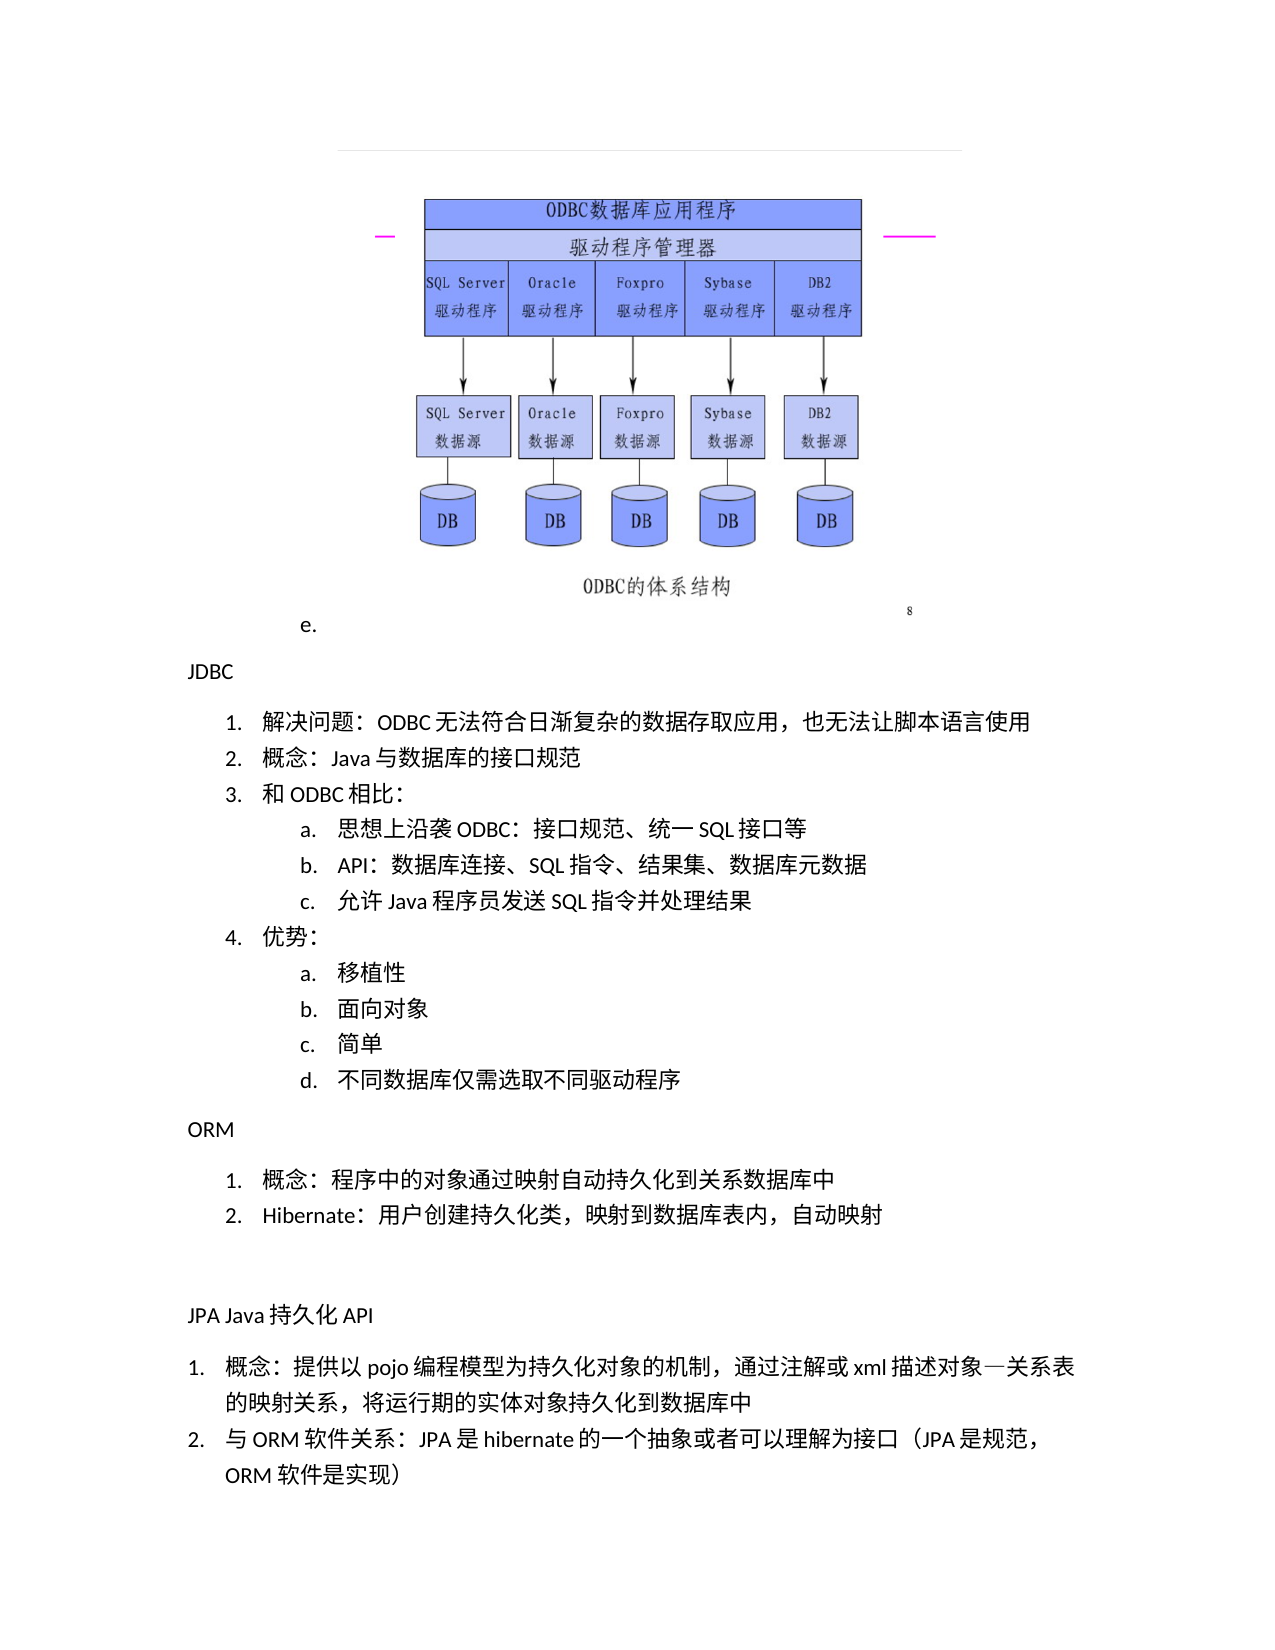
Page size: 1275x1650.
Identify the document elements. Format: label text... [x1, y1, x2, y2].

text ORM [187, 1115, 1087, 1143]
list 面向对象 [300, 991, 1087, 1024]
text JPA Java持久化API [187, 1297, 1087, 1330]
list 不同数据库仅需选取不同驱动程序 [300, 1062, 1087, 1095]
picture [337, 150, 963, 633]
list 概念：Java与数据库的接口规范 [225, 740, 1087, 773]
list 概念：程序中的对象通过映射自动持久化到关系数据库中 [225, 1162, 1087, 1195]
list 简单 [300, 1026, 1087, 1059]
list 思想上沿袭ODBC：接口规范、统一SQL接口等 [300, 811, 1087, 844]
list 概念：提供以pojo编程模型为持久化对象的机制，通过注解或xml描述对象—关系表的映射关系，将运行期的实体对象持久化到数据库中 [187, 1349, 1087, 1418]
list 解决问题：ODBC无法符合日渐复杂的数据存取应用，也无法让脚本语言使用 [225, 704, 1087, 737]
list 和ODBC相比： [225, 776, 1087, 809]
list 允许Java程序员发送SQL指令并处理结果 [300, 883, 1087, 916]
list 优势： [225, 919, 1087, 952]
list 与ORM软件关系：JPA是hibernate的一个抽象或者可以理解为接口（JPA是规范，ORM软件是实现） [187, 1421, 1087, 1490]
list 移植性 [300, 955, 1087, 988]
list Hibernate：用户创建持久化类，映射到数据库表内，自动映射 [225, 1197, 1087, 1231]
list API：数据库连接、SQL指令、结果集、数据库元数据 [300, 847, 1087, 880]
text JDBC [187, 657, 1087, 685]
